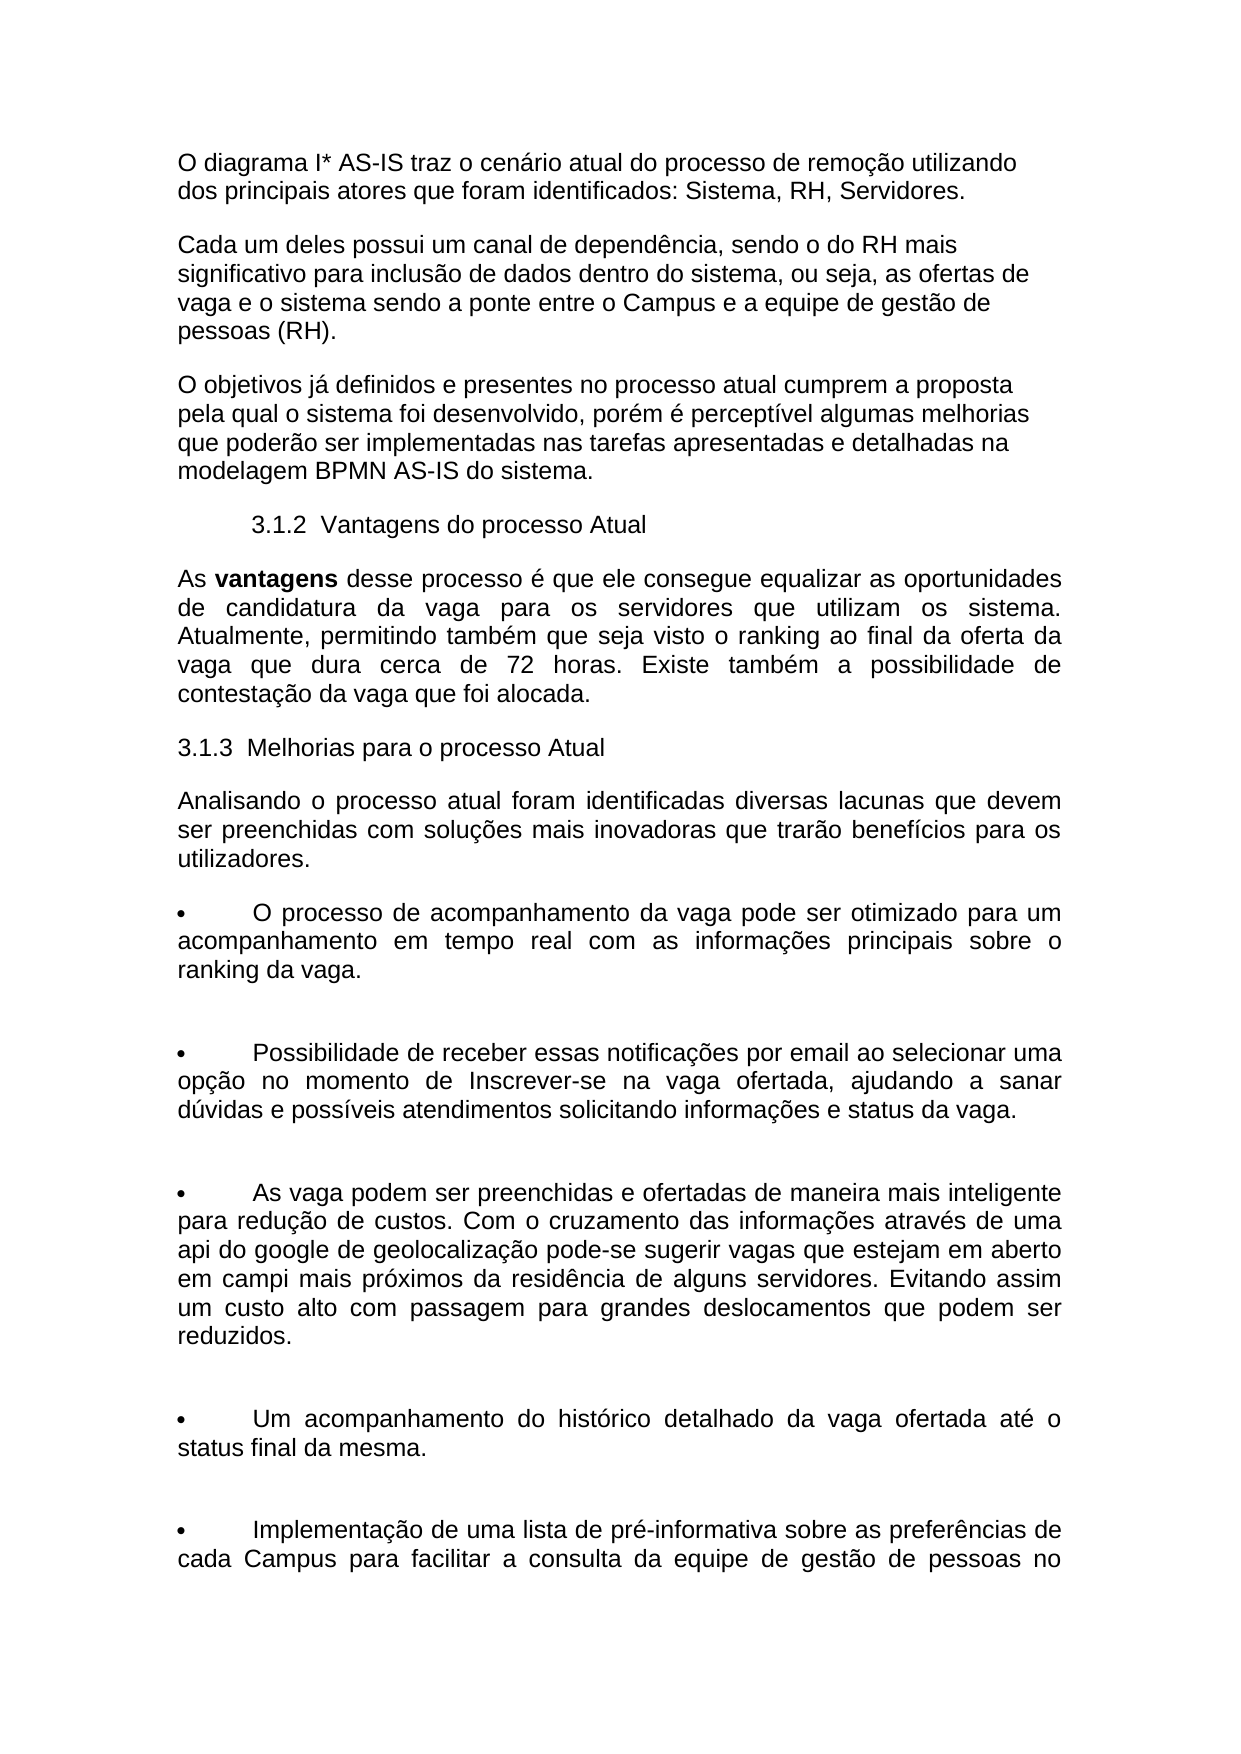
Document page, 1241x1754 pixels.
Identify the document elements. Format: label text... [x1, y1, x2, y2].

list Um acompanhamento do histórico detalhado da vaga ofertada até o status final da mesma. [177, 1404, 1063, 1461]
text 3.1.2 Vantagens do processo Atual [177, 510, 1063, 539]
text Cada um deles possui um canal de dependência, sendo o do RH mais significativo para inclusão de dados dentro do sistema, ou seja, as ofertas de vaga e o sistema sendo a ponte entre o Campus e a equipe de gestão de pessoas (RH). [177, 230, 1063, 345]
text As vantagens desse processo é que ele consegue equalizar as oportunidades de candidatura da vaga para os servidores que utilizam os sistema. Atualmente, permitindo também que seja visto o ranking ao final da oferta da vaga que dura cerca de 72 horas. Existe também a possibilidade de contestação da vaga que foi alocada. [177, 564, 1063, 708]
list Possibilidade de receber essas notificações por email ao selecionar uma opção no momento de Inscrever-se na vaga ofertada, ajudando a sanar dúvidas e possíveis atendimentos solicitando informações e status da vaga. [177, 1038, 1063, 1124]
list O processo de acompanhamento da vaga pode ser otimizado para um acompanhamento em tempo real com as informações principais sobre o ranking da vaga. [177, 898, 1063, 984]
text O objetivos já definidos e presentes no processo atual cumprem a proposta pela qual o sistema foi desenvolvido, porém é perceptível algumas melhorias que poderão ser implementadas nas tarefas apresentadas e detalhadas na modelagem BPMN AS-IS do sistema. [177, 370, 1063, 485]
text 3.1.3 Melhorias para o processo Atual [177, 733, 1063, 761]
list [177, 1515, 1063, 1573]
text O diagrama I* AS-IS traz o cenário atual do processo de remoção utilizando dos principais atores que foram identificados: Sistema, RH, Servidores. [177, 148, 1063, 205]
text Analisando o processo atual foram identificadas diversas lacunas que devem ser preenchidas com soluções mais inovadoras que trarão benefícios para os utilizadores. [177, 786, 1063, 873]
list As vaga podem ser preenchidas e ofertadas de maneira mais inteligente para redução de custos. Com o cruzamento das informações através de uma api do google de geolocalização pode-se sugerir vagas que estejam em aberto em campi mais próximos da residência de alguns servidores. Evitando assim um custo alto com passagem para grandes deslocamentos que podem ser reduzidos. [177, 1178, 1063, 1350]
